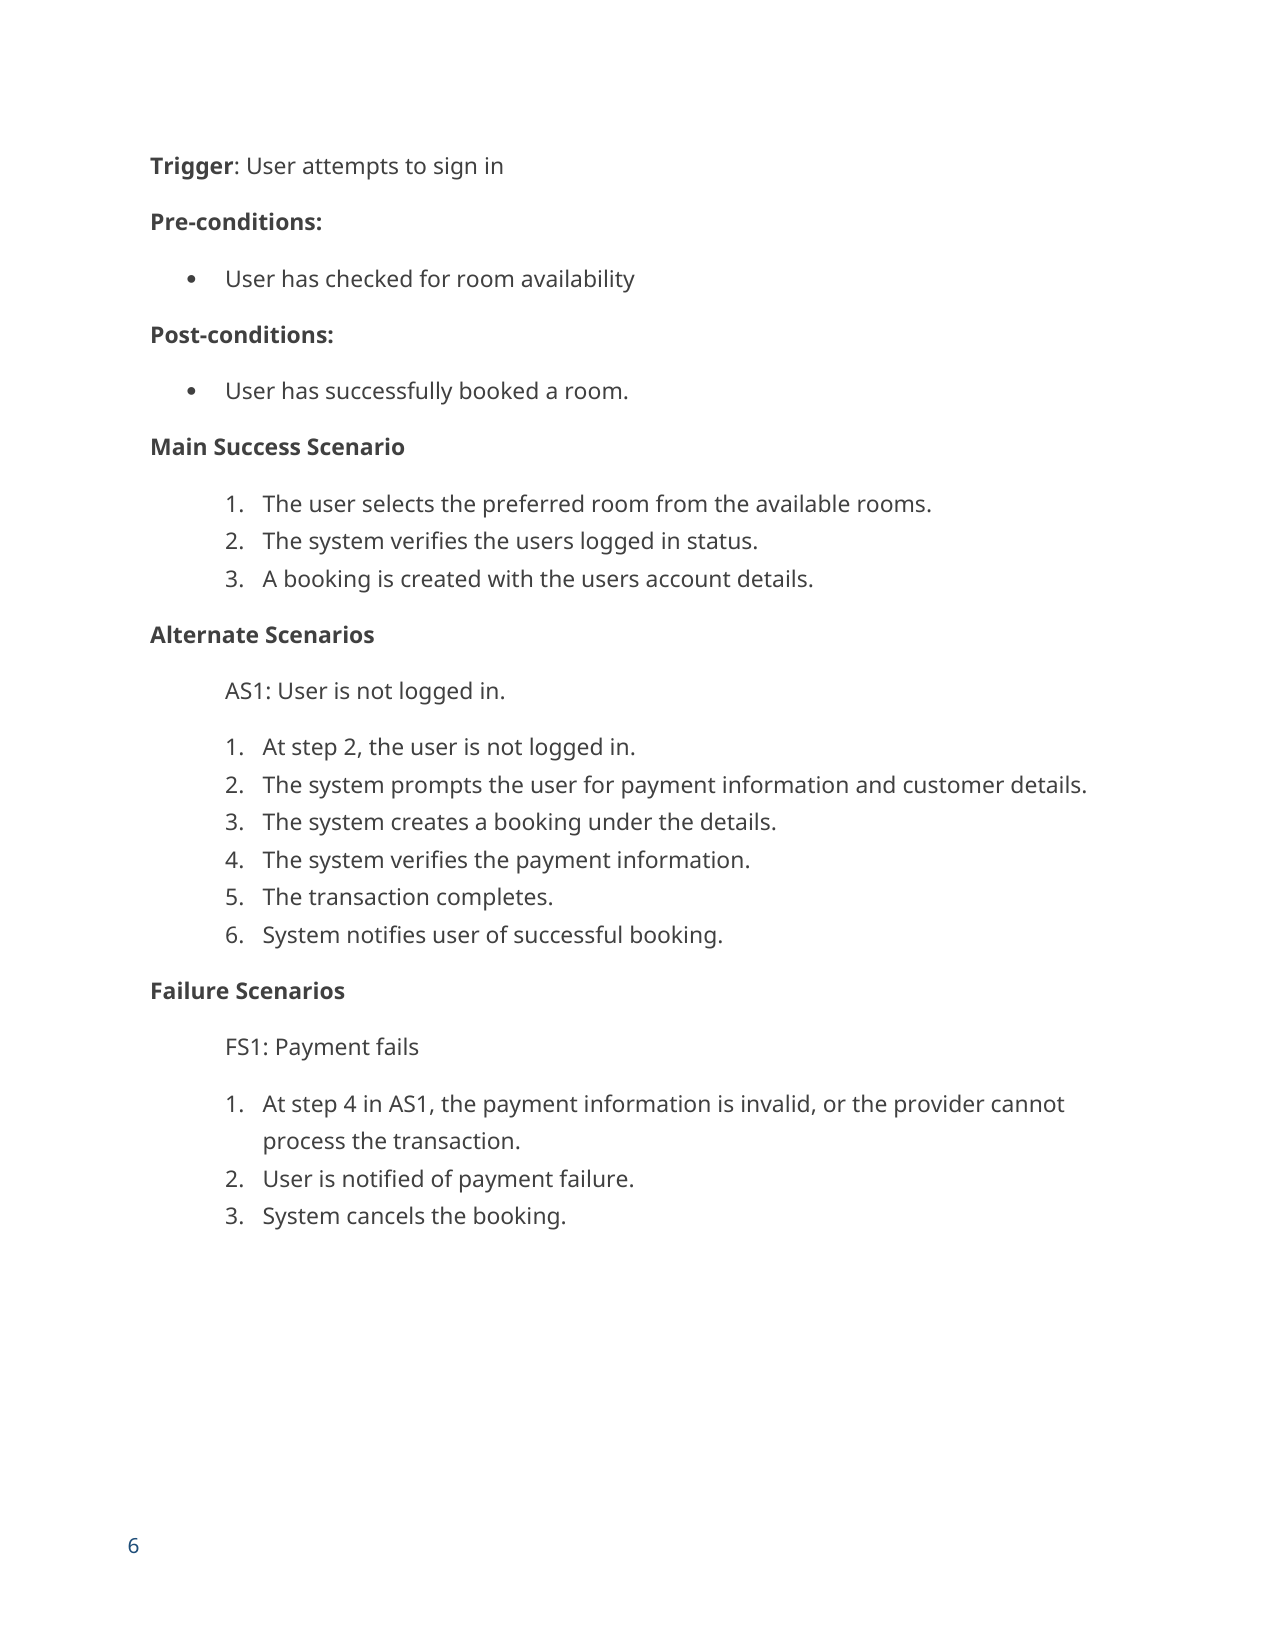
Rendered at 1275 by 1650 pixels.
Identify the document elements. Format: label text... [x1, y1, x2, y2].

list User has checked for room availability [187, 262, 1125, 294]
text AS1: User is not logged in. [150, 675, 1125, 706]
text Pre-conditions: [150, 206, 1125, 237]
list System cancels the booking. [225, 1200, 1125, 1231]
list At step 4 in AS1, the payment information is invalid, or the provider cannot process the transaction. [225, 1087, 1125, 1156]
text Failure Scenarios [150, 975, 1125, 1006]
list The transaction completes. [225, 881, 1125, 912]
list System notifies user of successful booking. [225, 919, 1125, 950]
list At step 2, the user is not logged in. [225, 731, 1125, 762]
list The system creates a booking under the details. [225, 806, 1125, 837]
text Post-conditions: [150, 319, 1125, 350]
list The user selects the preferred room from the available rooms. [225, 487, 1125, 519]
text Main Success Scenario [150, 431, 1125, 462]
list A booking is created with the users account details. [225, 562, 1125, 594]
list The system verifies the payment information. [225, 844, 1125, 875]
text Trigger: User attempts to sign in [150, 150, 1125, 181]
text Alternate Scenarios [150, 619, 1125, 650]
list User is notified of payment failure. [225, 1162, 1125, 1194]
list The system prompts the user for payment information and customer details. [225, 769, 1125, 800]
list User has successfully booked a room. [187, 375, 1125, 406]
list The system verifies the users logged in status. [225, 525, 1125, 556]
text FS1: Payment fails [150, 1031, 1125, 1062]
